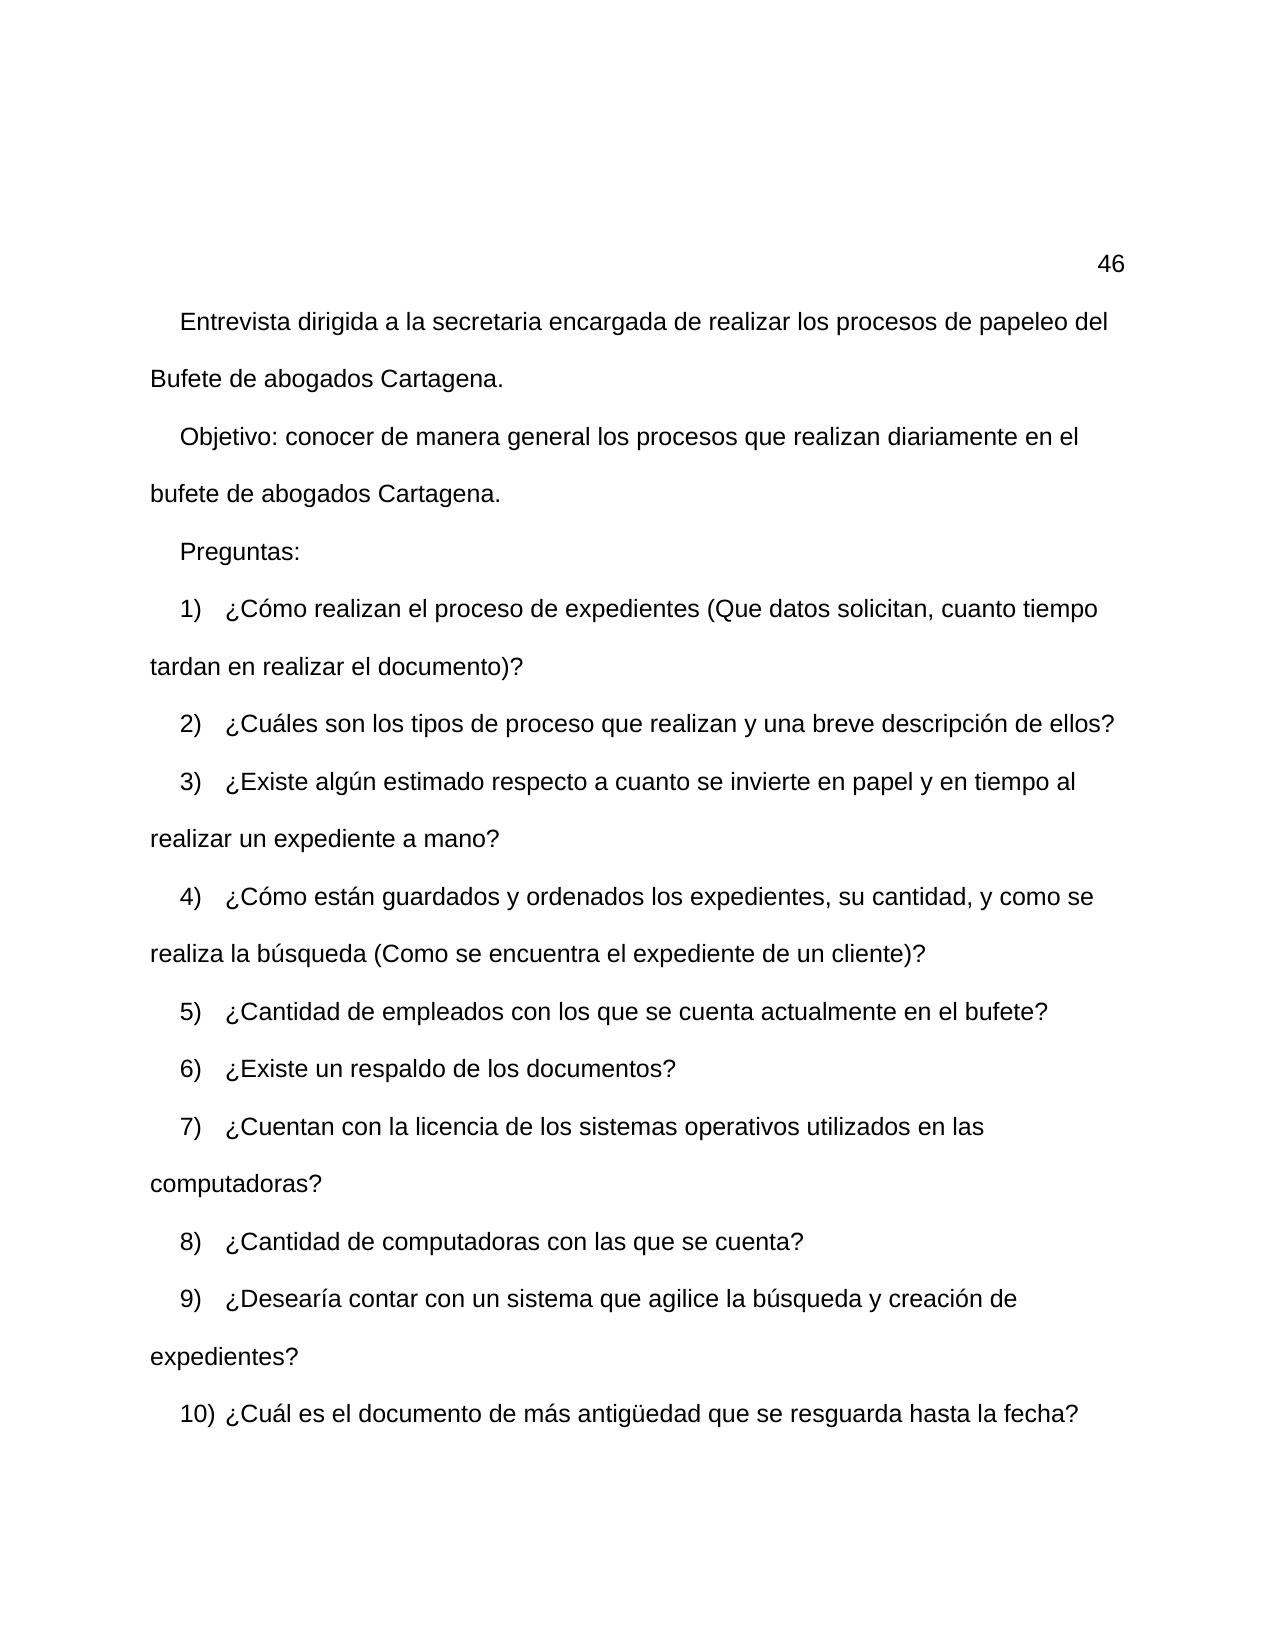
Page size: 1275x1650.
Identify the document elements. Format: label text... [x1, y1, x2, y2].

text 8) ¿Cantidad de computadoras con las que se cuenta? [150, 1227, 1125, 1256]
text 5) ¿Cantidad de empleados con los que se cuenta actualmente en el bufete? [150, 997, 1125, 1026]
text 3) ¿Existe algún estimado respecto a cuanto se invierte en papel y en tiempo al realizar un expediente a mano? [150, 767, 1125, 853]
text 9) ¿Desearía contar con un sistema que agilice la búsqueda y creación de expedientes? [150, 1284, 1125, 1371]
text 4) ¿Cómo están guardados y ordenados los expedientes, su cantidad, y como se realiza la búsqueda (Como se encuentra el expediente de un cliente)? [150, 882, 1125, 968]
text Preguntas: [150, 537, 1125, 566]
text 7) ¿Cuentan con la licencia de los sistemas operativos utilizados en las computadoras? [150, 1112, 1125, 1198]
text 6) ¿Existe un respaldo de los documentos? [150, 1054, 1125, 1083]
text 1) ¿Cómo realizan el proceso de expedientes (Que datos solicitan, cuanto tiempo tardan en realizar el documento)? [150, 594, 1125, 681]
text 10) ¿Cuál es el documento de más antigüedad que se resguarda hasta la fecha? [150, 1399, 1125, 1428]
text Objetivo: conocer de manera general los procesos que realizan diariamente en el bufete de abogados Cartagena. [150, 422, 1125, 508]
text 2) ¿Cuáles son los tipos de proceso que realizan y una breve descripción de ellos? [150, 709, 1125, 738]
text Entrevista dirigida a la secretaria encargada de realizar los procesos de papeleo del Bufete de abogados Cartagena. [150, 307, 1125, 393]
